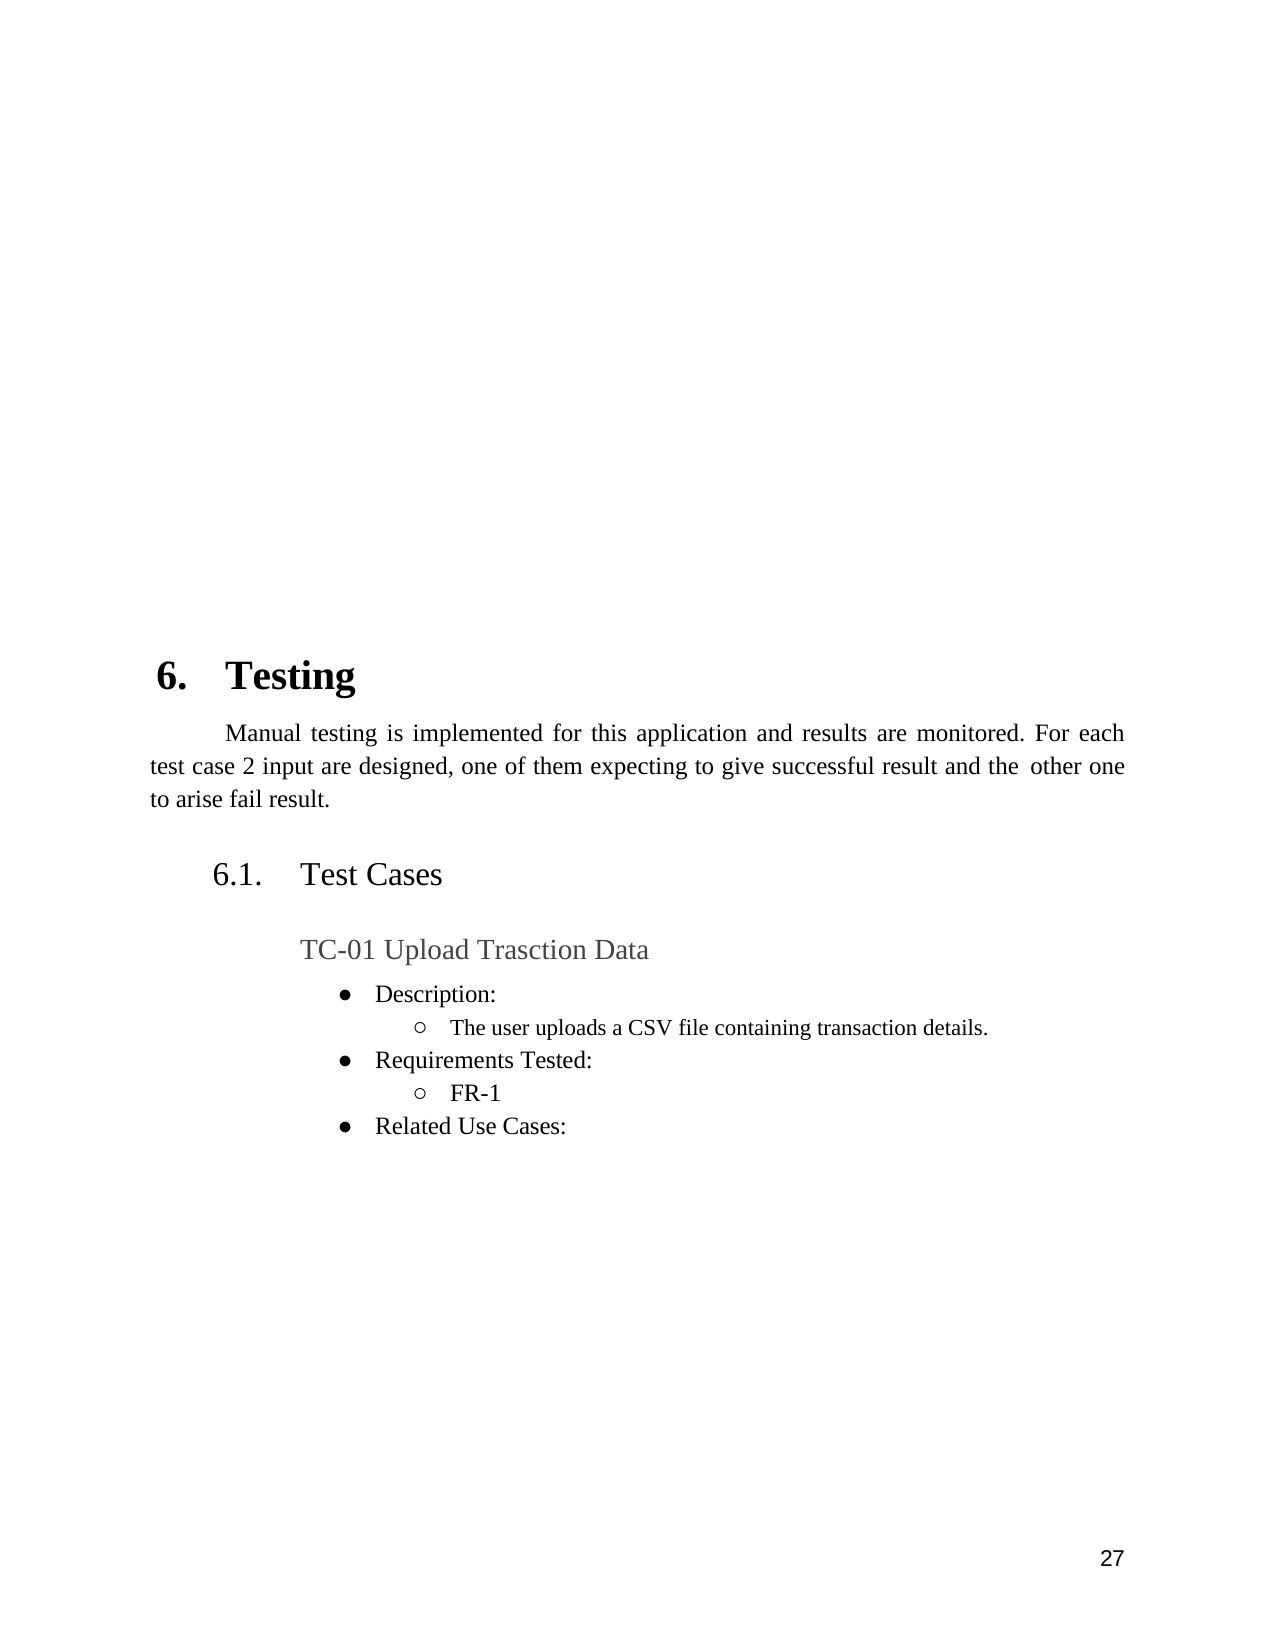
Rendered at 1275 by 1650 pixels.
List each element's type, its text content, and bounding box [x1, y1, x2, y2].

list The user uploads a CSV file containing transaction details. [412, 1012, 1192, 1041]
list Description: [337, 979, 1192, 1008]
text Manual testing is implemented for this application and results are monitored. For each test case 2 input are designed, one of them expecting to give successful result and the other one to arise fail result. [150, 718, 1125, 813]
subtitle TC-01 Upload Trasction Data [300, 932, 1192, 966]
subtitle Testing [156, 651, 1192, 698]
list FR-1 [412, 1078, 1192, 1107]
subtitle Test Cases [212, 854, 1192, 893]
list Related Use Cases: [337, 1111, 1192, 1140]
list Requirements Tested: [337, 1045, 1192, 1073]
